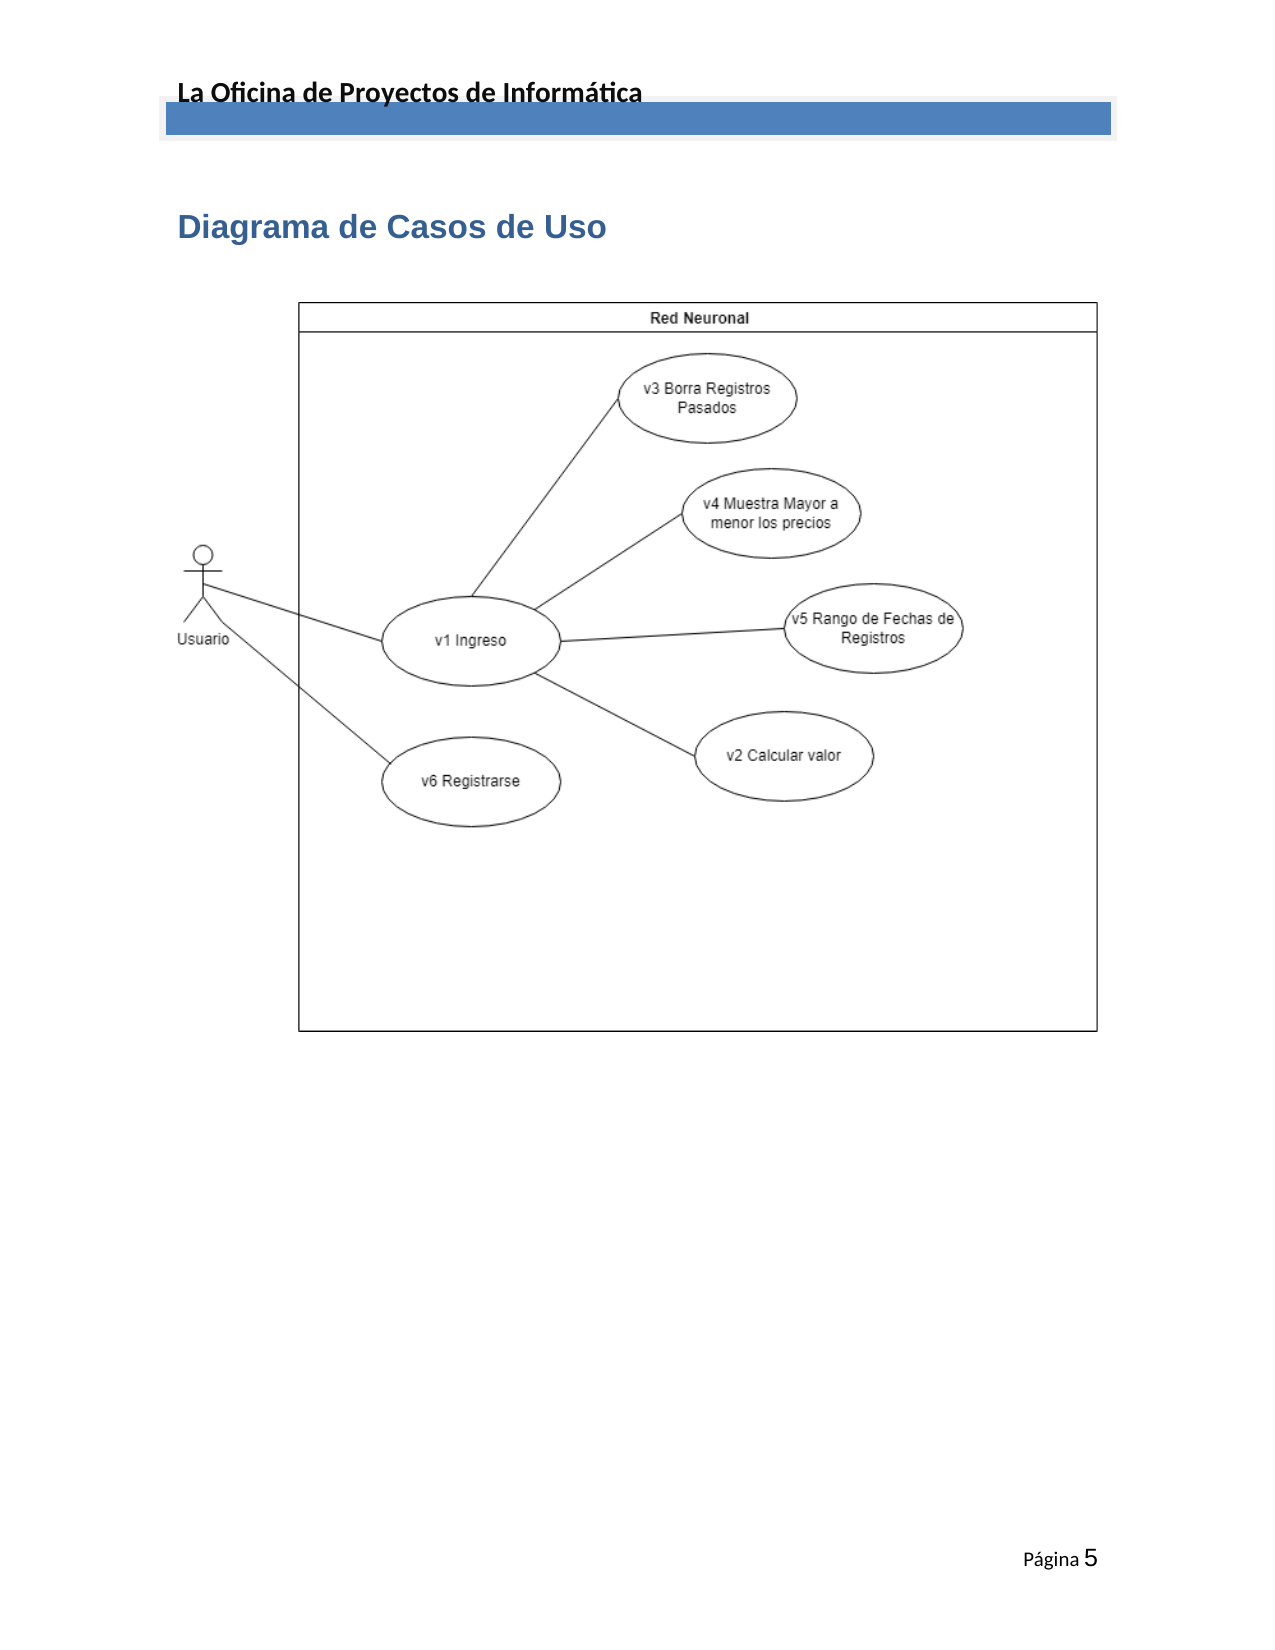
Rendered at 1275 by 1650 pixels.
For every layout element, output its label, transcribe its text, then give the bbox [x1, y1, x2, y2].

text Diagrama de Casos de Uso [177, 207, 1098, 245]
picture [177, 302, 1098, 1032]
